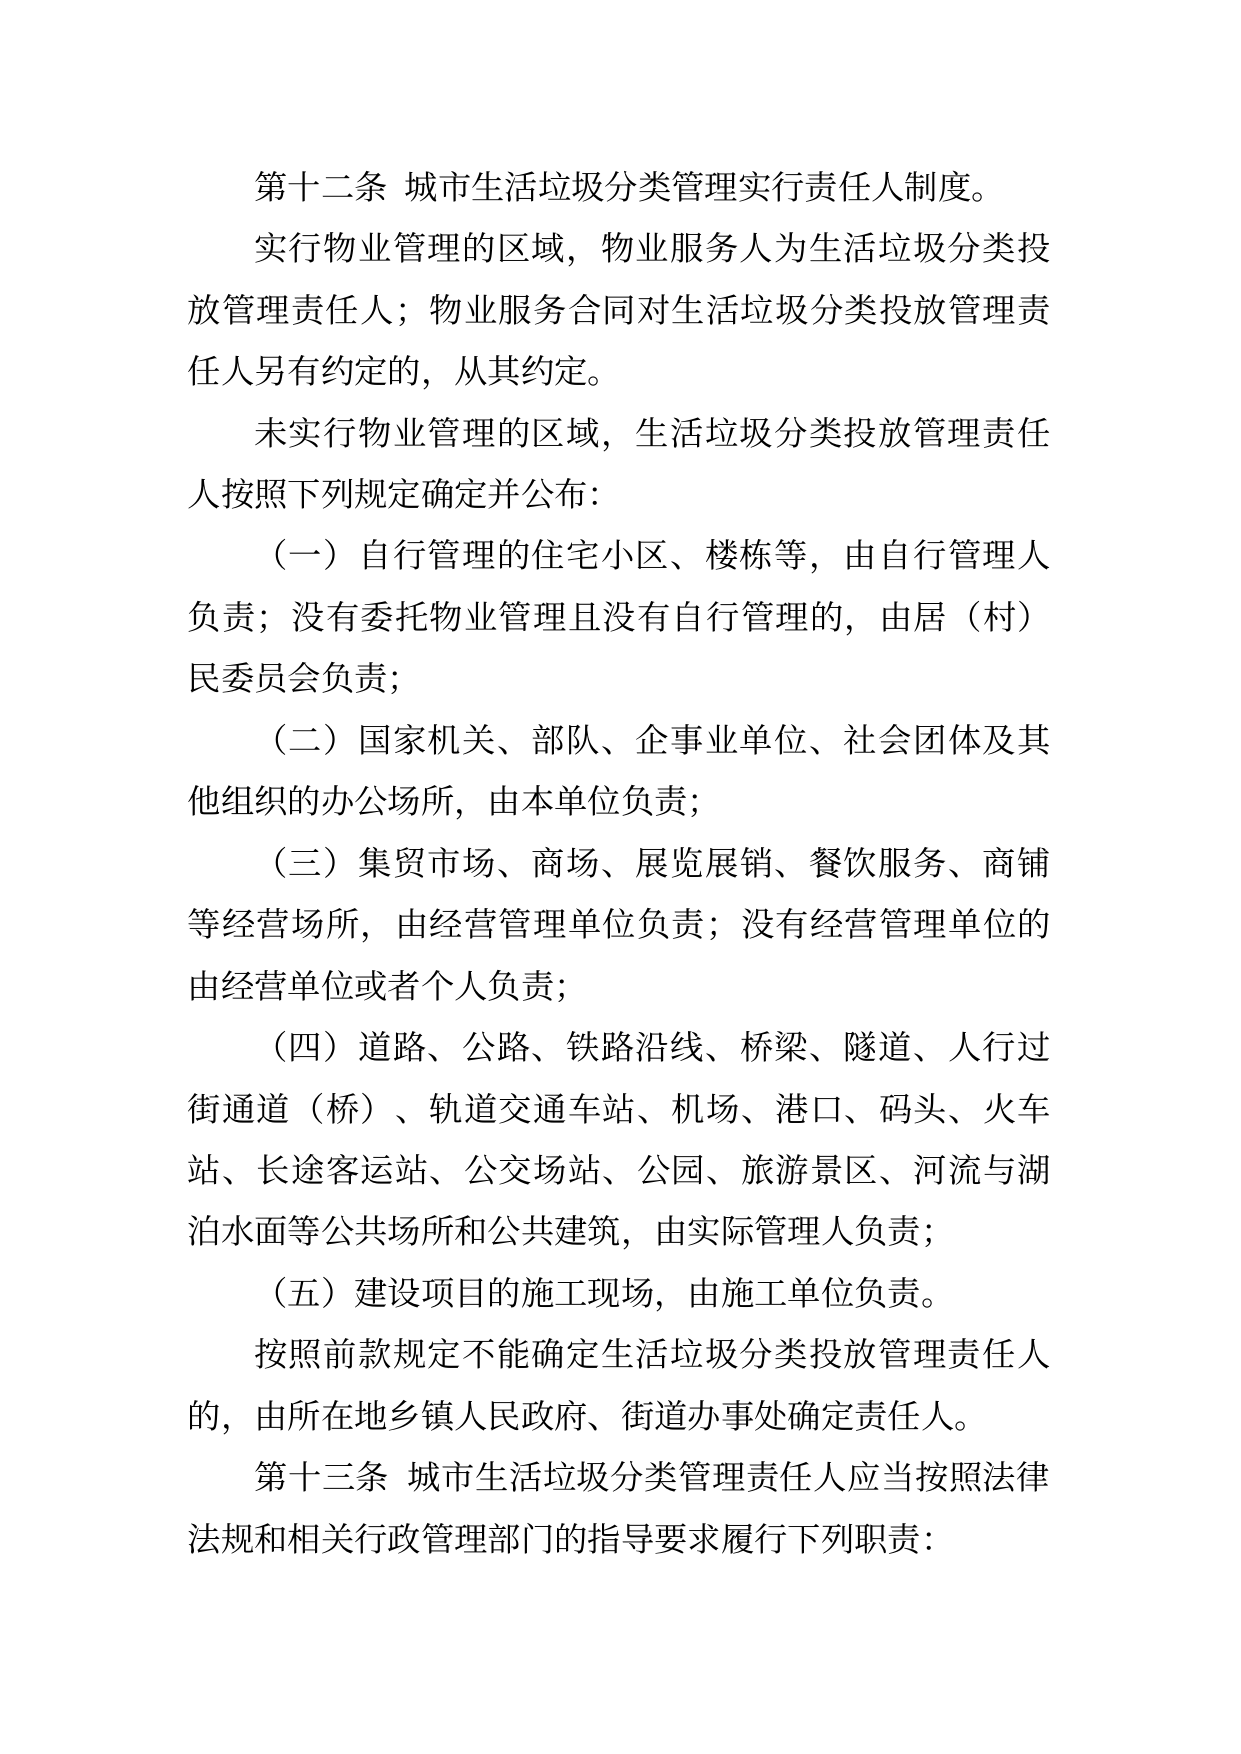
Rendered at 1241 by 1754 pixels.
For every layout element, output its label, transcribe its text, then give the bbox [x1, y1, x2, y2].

text （三）集贸市场、商场、展览展销、餐饮服务、商铺等经营场所，由经营管理单位负责；没有经营管理单位的，由经营单位或者个人负责； [187, 826, 1053, 1010]
text 按照前款规定不能确定生活垃圾分类投放管理责任人的，由所在地乡镇人民政府、街道办事处确定责任人。 [187, 1318, 1053, 1441]
text （一）自行管理的住宅小区、楼栋等，由自行管理人负责；没有委托物业管理且没有自行管理的，由居（村）民委员会负责； [187, 519, 1053, 703]
text 实行物业管理的区域，物业服务人为生活垃圾分类投放管理责任人；物业服务合同对生活垃圾分类投放管理责任人另有约定的，从其约定。 [187, 211, 1053, 396]
text 第十三条 城市生活垃圾分类管理责任人应当按照法律法规和相关行政管理部门的指导要求履行下列职责： [187, 1441, 1053, 1563]
text 第十二条 城市生活垃圾分类管理实行责任人制度。 [187, 150, 1053, 211]
text （二）国家机关、部队、企事业单位、社会团体及其他组织的办公场所，由本单位负责； [187, 703, 1053, 826]
text （四）道路、公路、铁路沿线、桥梁、隧道、人行过街通道（桥）、轨道交通车站、机场、港口、码头、火车站、长途客运站、公交场站、公园、旅游景区、河流与湖泊水面等公共场所和公共建筑，由实际管理人负责； [187, 1010, 1053, 1256]
text （五）建设项目的施工现场，由施工单位负责。 [187, 1256, 1053, 1318]
text 未实行物业管理的区域，生活垃圾分类投放管理责任人按照下列规定确定并公布： [187, 396, 1053, 519]
